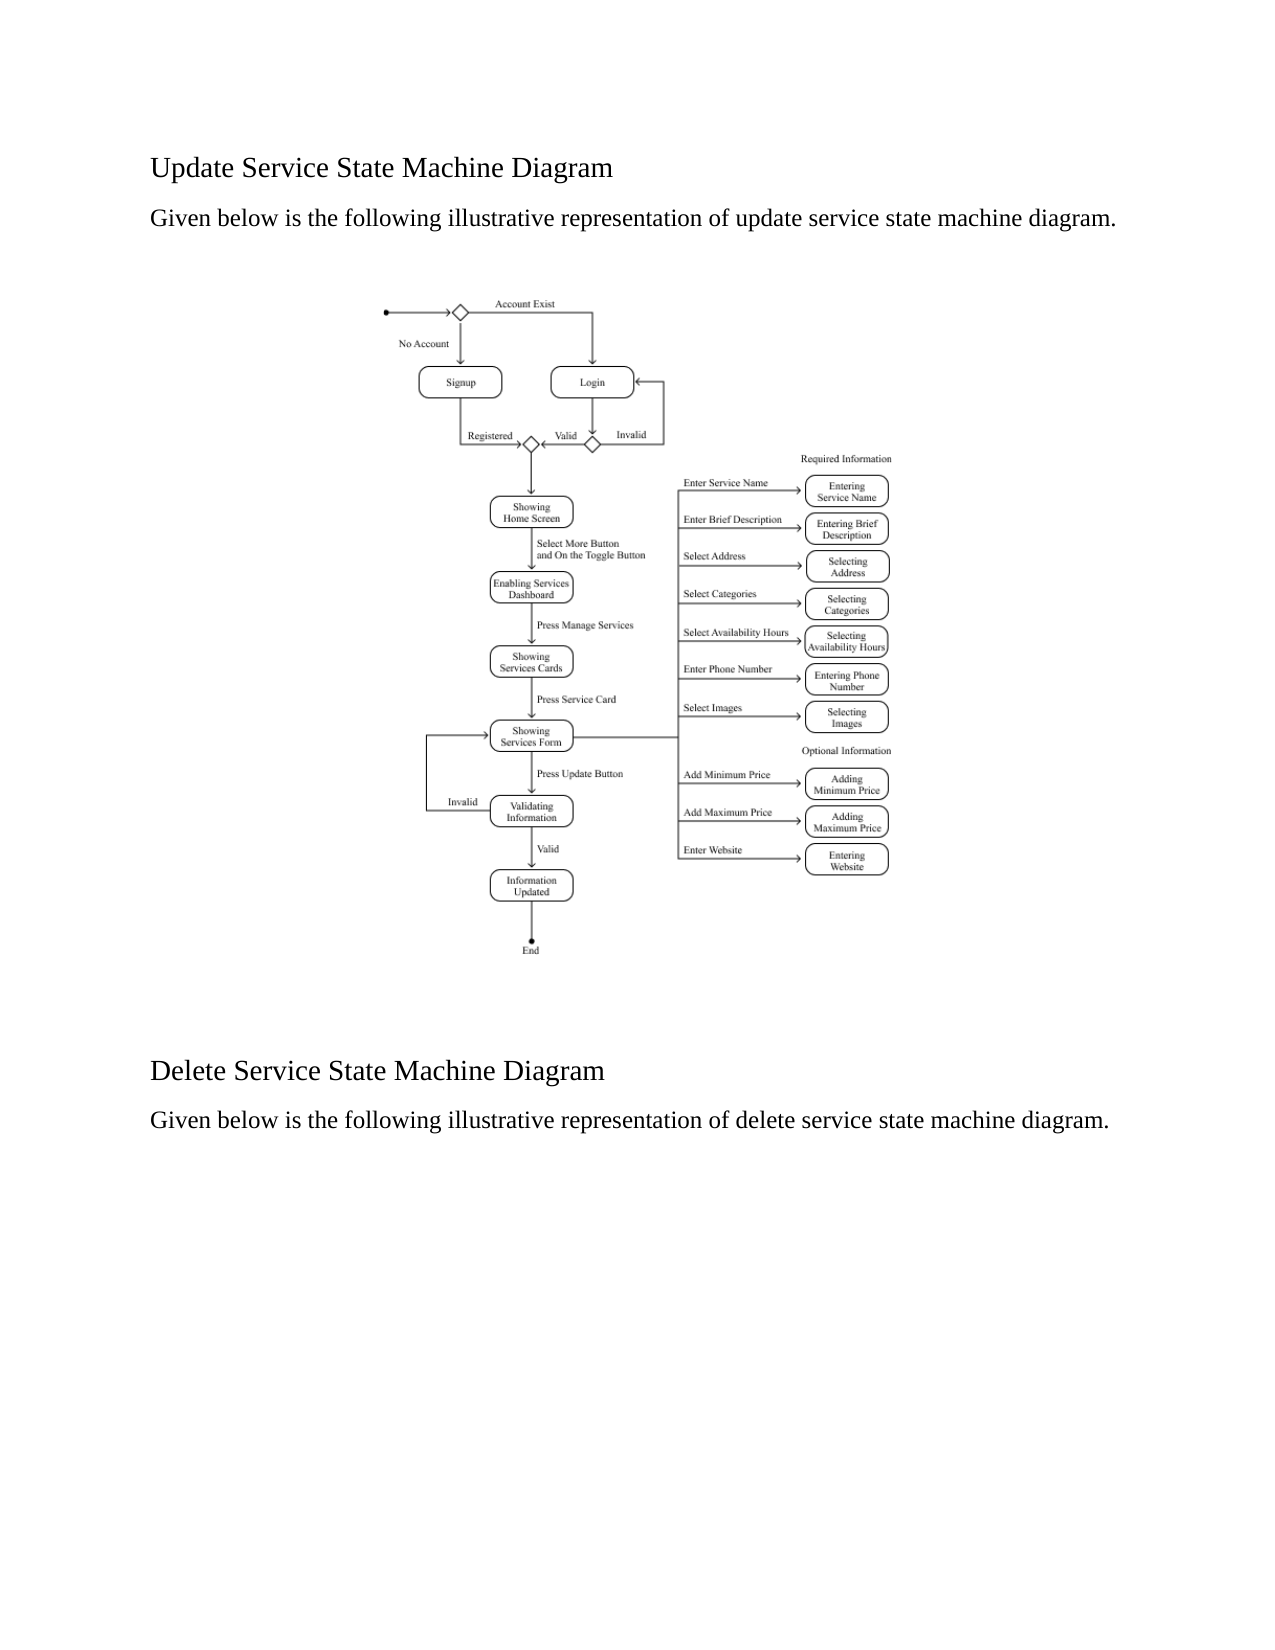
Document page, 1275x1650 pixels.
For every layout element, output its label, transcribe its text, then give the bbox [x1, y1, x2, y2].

text Delete Service State Machine Diagram [150, 1053, 1125, 1086]
picture [383, 298, 892, 956]
text Update Service State Machine Diagram [150, 150, 1125, 183]
text Given below is the following illustrative representation of delete service state machine diagram. [150, 1105, 1125, 1134]
text Given below is the following illustrative representation of update service state machine diagram. [150, 203, 1125, 232]
